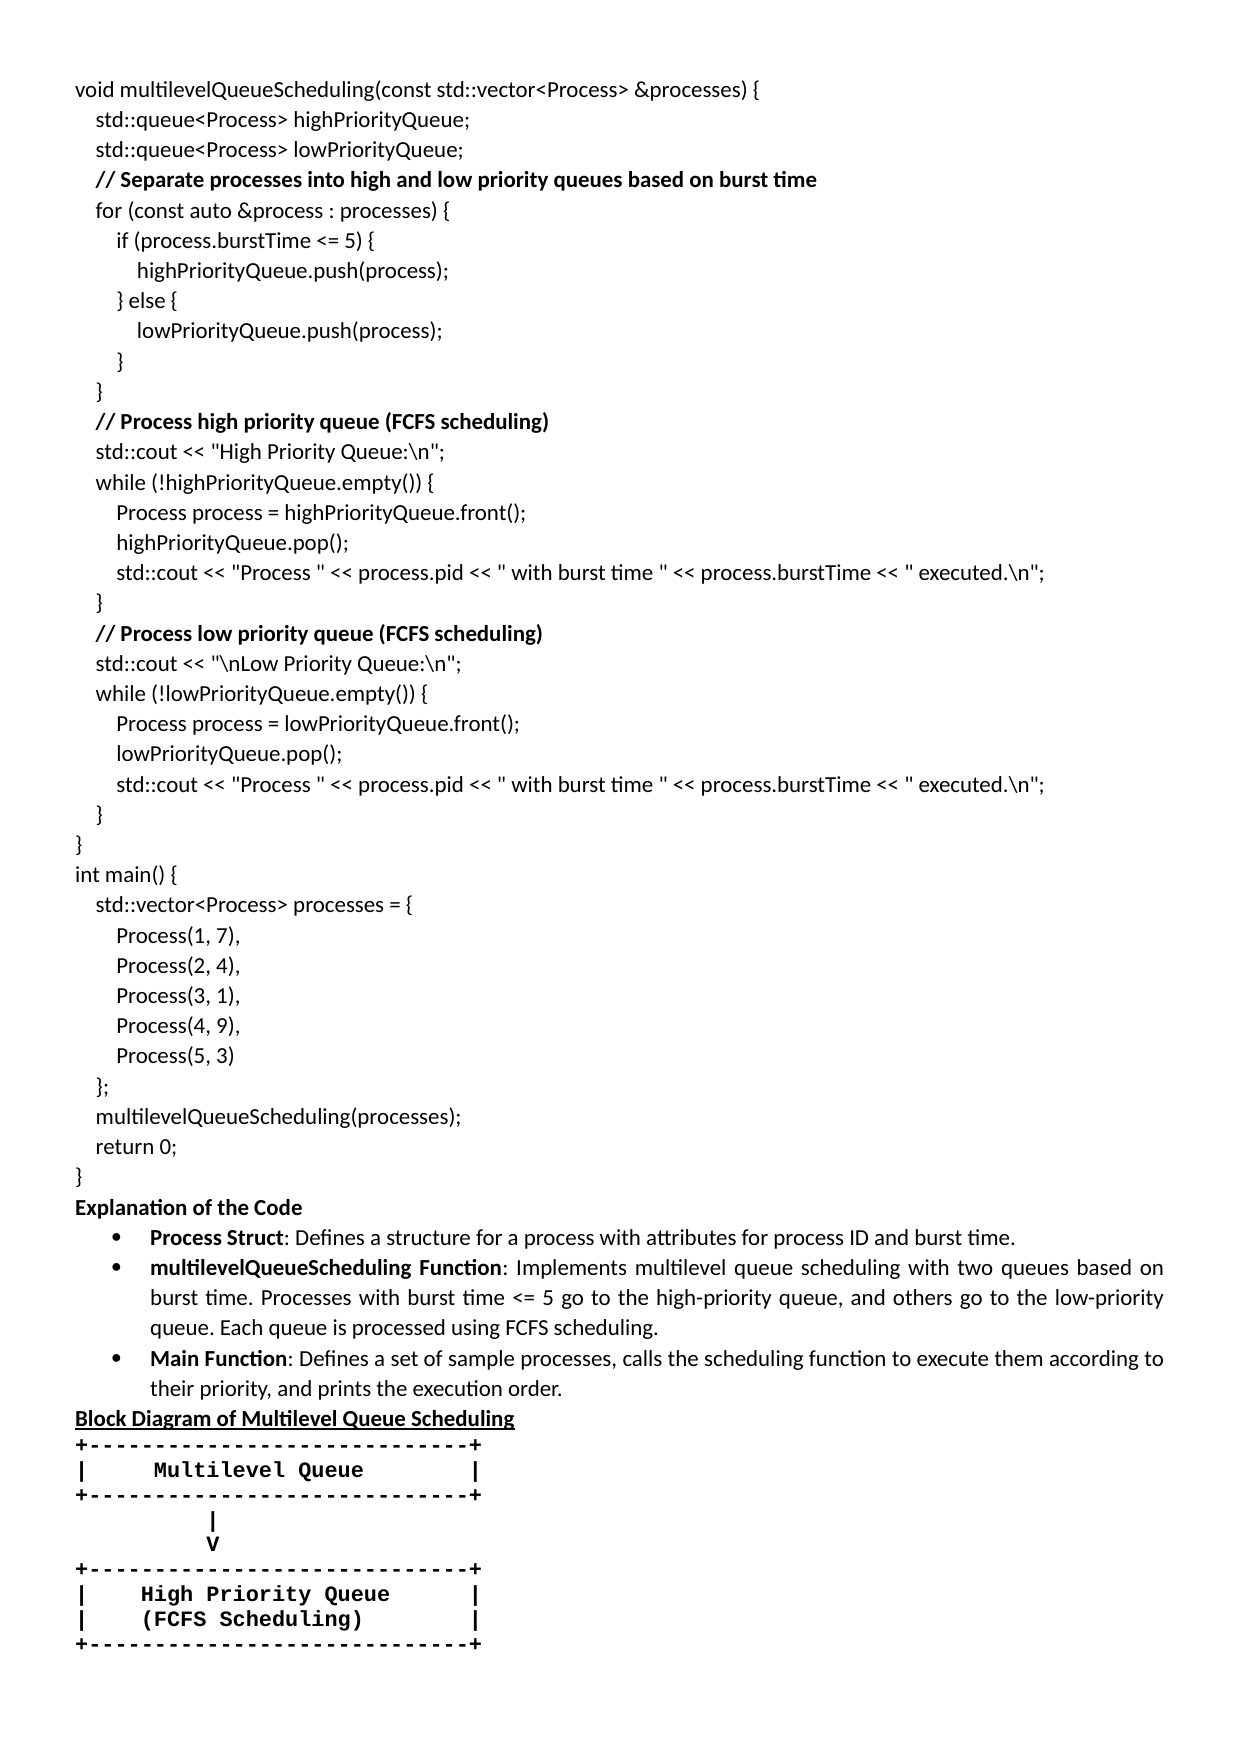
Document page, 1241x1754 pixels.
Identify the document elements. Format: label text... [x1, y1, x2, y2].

text } [75, 800, 1165, 828]
text Block Diagram of Multilevel Queue Scheduling [75, 1404, 1165, 1432]
text +-----------------------------+ [75, 1434, 1165, 1459]
text } [75, 1162, 1165, 1191]
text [75, 1633, 1165, 1657]
text Process(5, 3) [75, 1042, 1165, 1070]
text for (const auto &process : processes) { [75, 196, 1165, 224]
text | [75, 1509, 1165, 1533]
text lowPriorityQueue.push(process); [75, 317, 1165, 345]
text // Process high priority queue (FCFS scheduling) [75, 407, 1165, 435]
text // Process low priority queue (FCFS scheduling) [75, 619, 1165, 647]
text } [75, 377, 1165, 405]
text highPriorityQueue.pop(); [75, 528, 1165, 556]
list multilevelQueueScheduling Function: Implements multilevel queue scheduling with two queues based on burst time. Processes with burst time <= 5 go to the high-priority queue, and others go to the low-priority queue. Each queue is processed using FCFS scheduling. [112, 1253, 1165, 1342]
text int main() { [75, 860, 1165, 888]
text Process(2, 4), [75, 951, 1165, 979]
text std::cout << "\nLow Priority Queue:\n"; [75, 649, 1165, 677]
text if (process.burstTime <= 5) { [75, 226, 1165, 254]
text std::cout << "Process " << process.pid << " with burst time " << process.burstTime << " executed.\n"; [75, 558, 1165, 586]
text std::vector<Process> processes = { [75, 891, 1165, 919]
text Process process = lowPriorityQueue.front(); [75, 709, 1165, 737]
text } else { [75, 286, 1165, 314]
text Process(3, 1), [75, 981, 1165, 1009]
text lowPriorityQueue.pop(); [75, 739, 1165, 768]
text +-----------------------------+ [75, 1484, 1165, 1509]
text Explanation of the Code [75, 1193, 1165, 1221]
text void multilevelQueueScheduling(const std::vector<Process> &processes) { [75, 75, 1165, 103]
text +-----------------------------+ [75, 1558, 1165, 1583]
list Process Struct: Defines a structure for a process with attributes for process ID and burst time. [112, 1223, 1165, 1251]
text while (!lowPriorityQueue.empty()) { [75, 679, 1165, 707]
text } [75, 588, 1165, 617]
text Process process = highPriorityQueue.front(); [75, 498, 1165, 526]
text Process(1, 7), [75, 921, 1165, 949]
text }; [75, 1072, 1165, 1100]
text std::cout << "Process " << process.pid << " with burst time " << process.burstTime << " executed.\n"; [75, 770, 1165, 798]
text // Separate processes into high and low priority queues based on burst time [75, 166, 1165, 194]
text } [75, 347, 1165, 375]
list Main Function: Defines a set of sample processes, calls the scheduling function to execute them according to their priority, and prints the execution order. [112, 1344, 1165, 1402]
text V [75, 1533, 1165, 1558]
text while (!highPriorityQueue.empty()) { [75, 468, 1165, 496]
text | (FCFS Scheduling) | [75, 1608, 1165, 1633]
text std::cout << "High Priority Queue:\n"; [75, 437, 1165, 466]
text | Multilevel Queue | [75, 1459, 1165, 1484]
text std::queue<Process> highPriorityQueue; [75, 105, 1165, 133]
text std::queue<Process> lowPriorityQueue; [75, 135, 1165, 163]
text return 0; [75, 1132, 1165, 1160]
text Process(4, 9), [75, 1011, 1165, 1039]
text | High Priority Queue | [75, 1583, 1165, 1608]
text highPriorityQueue.push(process); [75, 256, 1165, 284]
text multilevelQueueScheduling(processes); [75, 1102, 1165, 1130]
text } [75, 830, 1165, 858]
